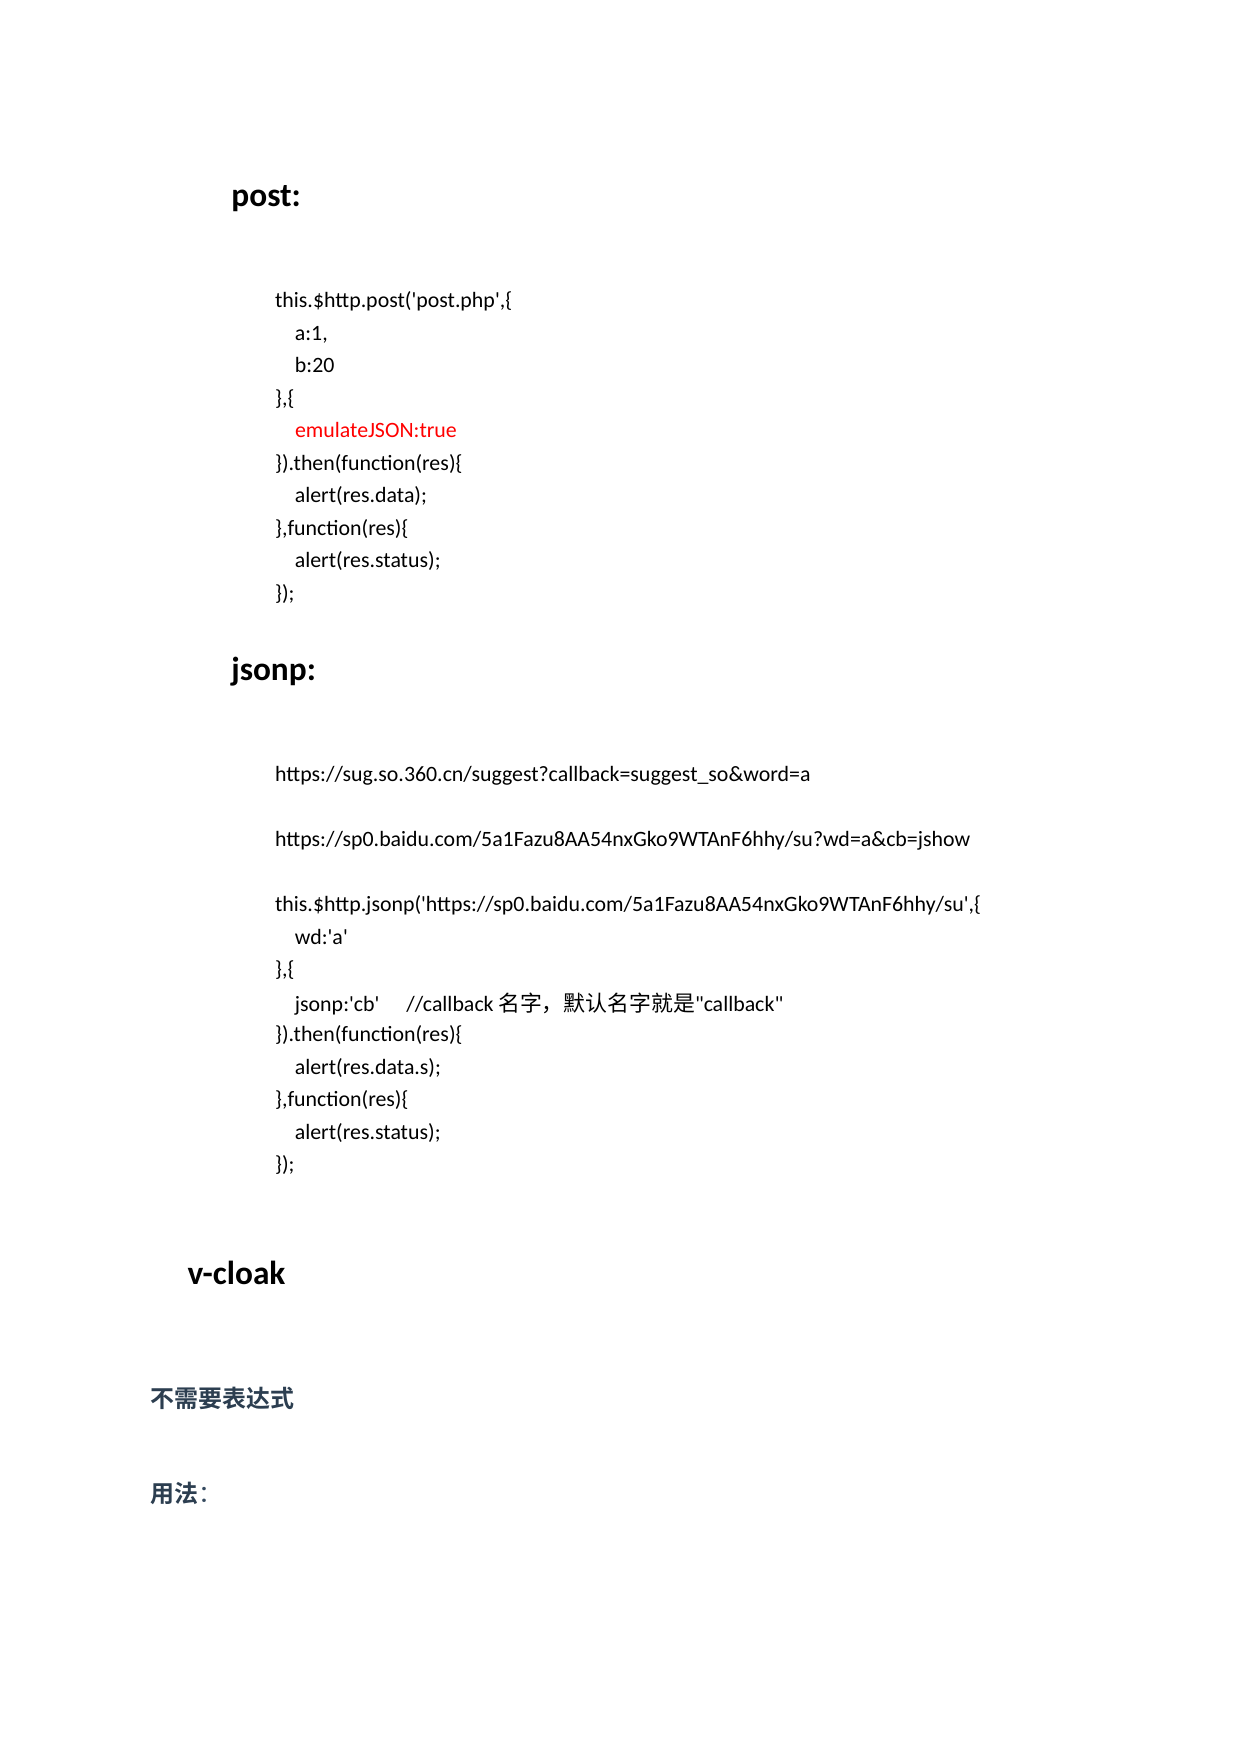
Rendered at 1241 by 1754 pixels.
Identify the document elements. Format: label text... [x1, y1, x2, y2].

text },{ [187, 953, 1053, 985]
subtitle jsonp: [187, 636, 1053, 701]
text },function(res){ [187, 511, 1053, 544]
text },function(res){ [187, 1083, 1053, 1115]
text b:20 [187, 349, 1053, 381]
text alert(res.data); [187, 479, 1053, 511]
text 不需要表达式 [150, 1364, 1053, 1429]
text }); [187, 576, 1053, 609]
text this.$http.post('post.php',{ [187, 284, 1053, 316]
text emulateJSON:true [187, 414, 1053, 446]
text alert(res.data.s); [187, 1050, 1053, 1083]
text alert(res.status); [187, 1115, 1053, 1148]
text alert(res.status); [187, 544, 1053, 576]
text }).then(function(res){ [187, 1018, 1053, 1050]
text }).then(function(res){ [187, 446, 1053, 479]
text },{ [187, 381, 1053, 414]
text https://sp0.baidu.com/5a1Fazu8AA54nxGko9WTAnF6hhy/su?wd=a&cb=jshow [187, 823, 1053, 855]
text jsonp:'cb' //callback名字，默认名字就是"callback" [187, 985, 1053, 1018]
text 用法： [150, 1459, 1053, 1524]
subtitle post: [187, 162, 1053, 227]
text wd:'a' [187, 920, 1053, 953]
text }); [187, 1148, 1053, 1180]
subtitle v-cloak [187, 1240, 1053, 1305]
text a:1, [187, 316, 1053, 349]
text https://sug.so.360.cn/suggest?callback=suggest_so&word=a [187, 758, 1053, 790]
text this.$http.jsonp('https://sp0.baidu.com/5a1Fazu8AA54nxGko9WTAnF6hhy/su',{ [187, 888, 1053, 920]
